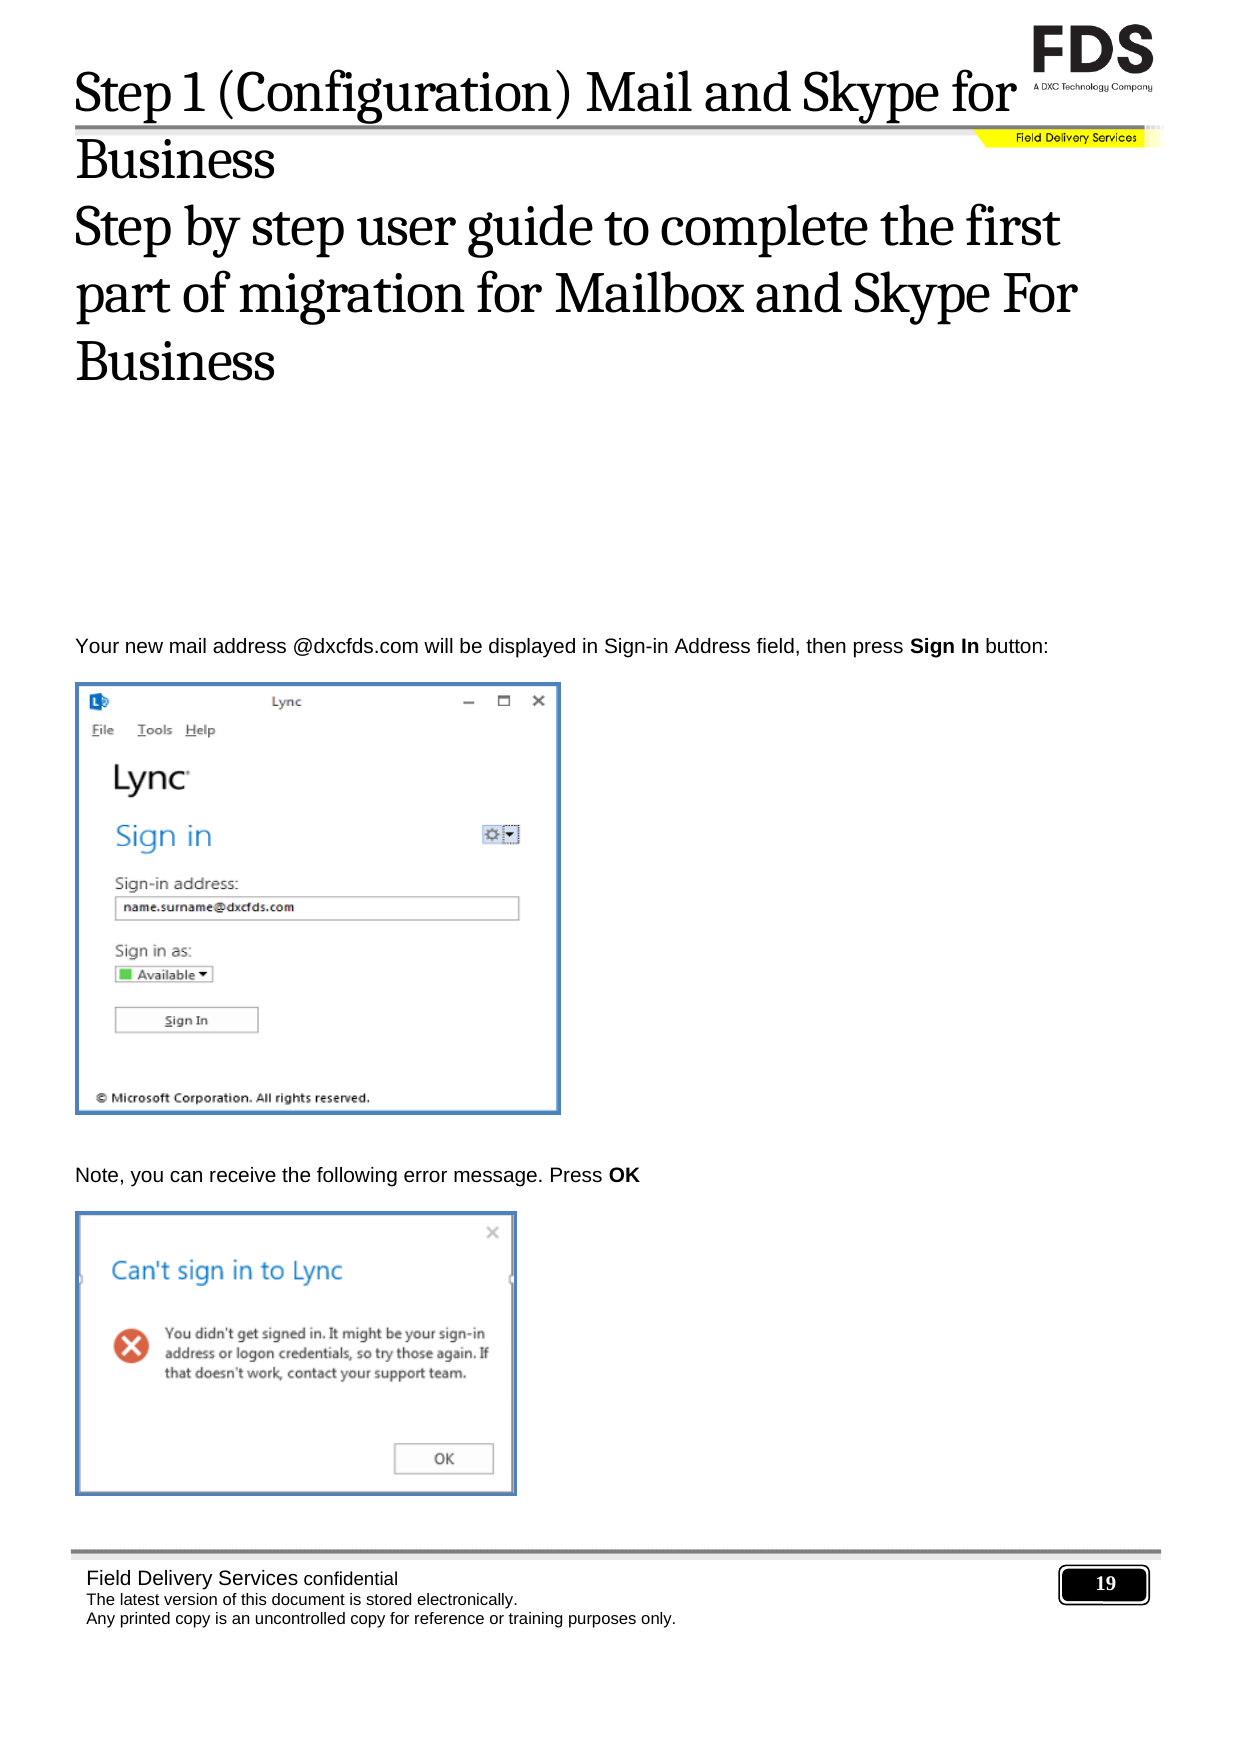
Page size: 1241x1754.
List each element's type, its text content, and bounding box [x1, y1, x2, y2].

text Note, you can receive the following error message. Press OK [75, 1163, 1165, 1187]
picture [88, 142, 100, 156]
picture [79, 686, 558, 1111]
picture [1027, 20, 1159, 96]
picture [187, 153, 197, 157]
text Your new mail address @dxcfds.com will be displayed in Sign-in Address field, then press Sign In button: [75, 634, 1165, 658]
picture [237, 153, 247, 157]
picture [259, 153, 269, 157]
picture [215, 153, 226, 157]
picture [79, 1215, 514, 1493]
picture [75, 122, 1164, 157]
picture [144, 153, 154, 157]
picture [70, 1549, 1162, 1560]
